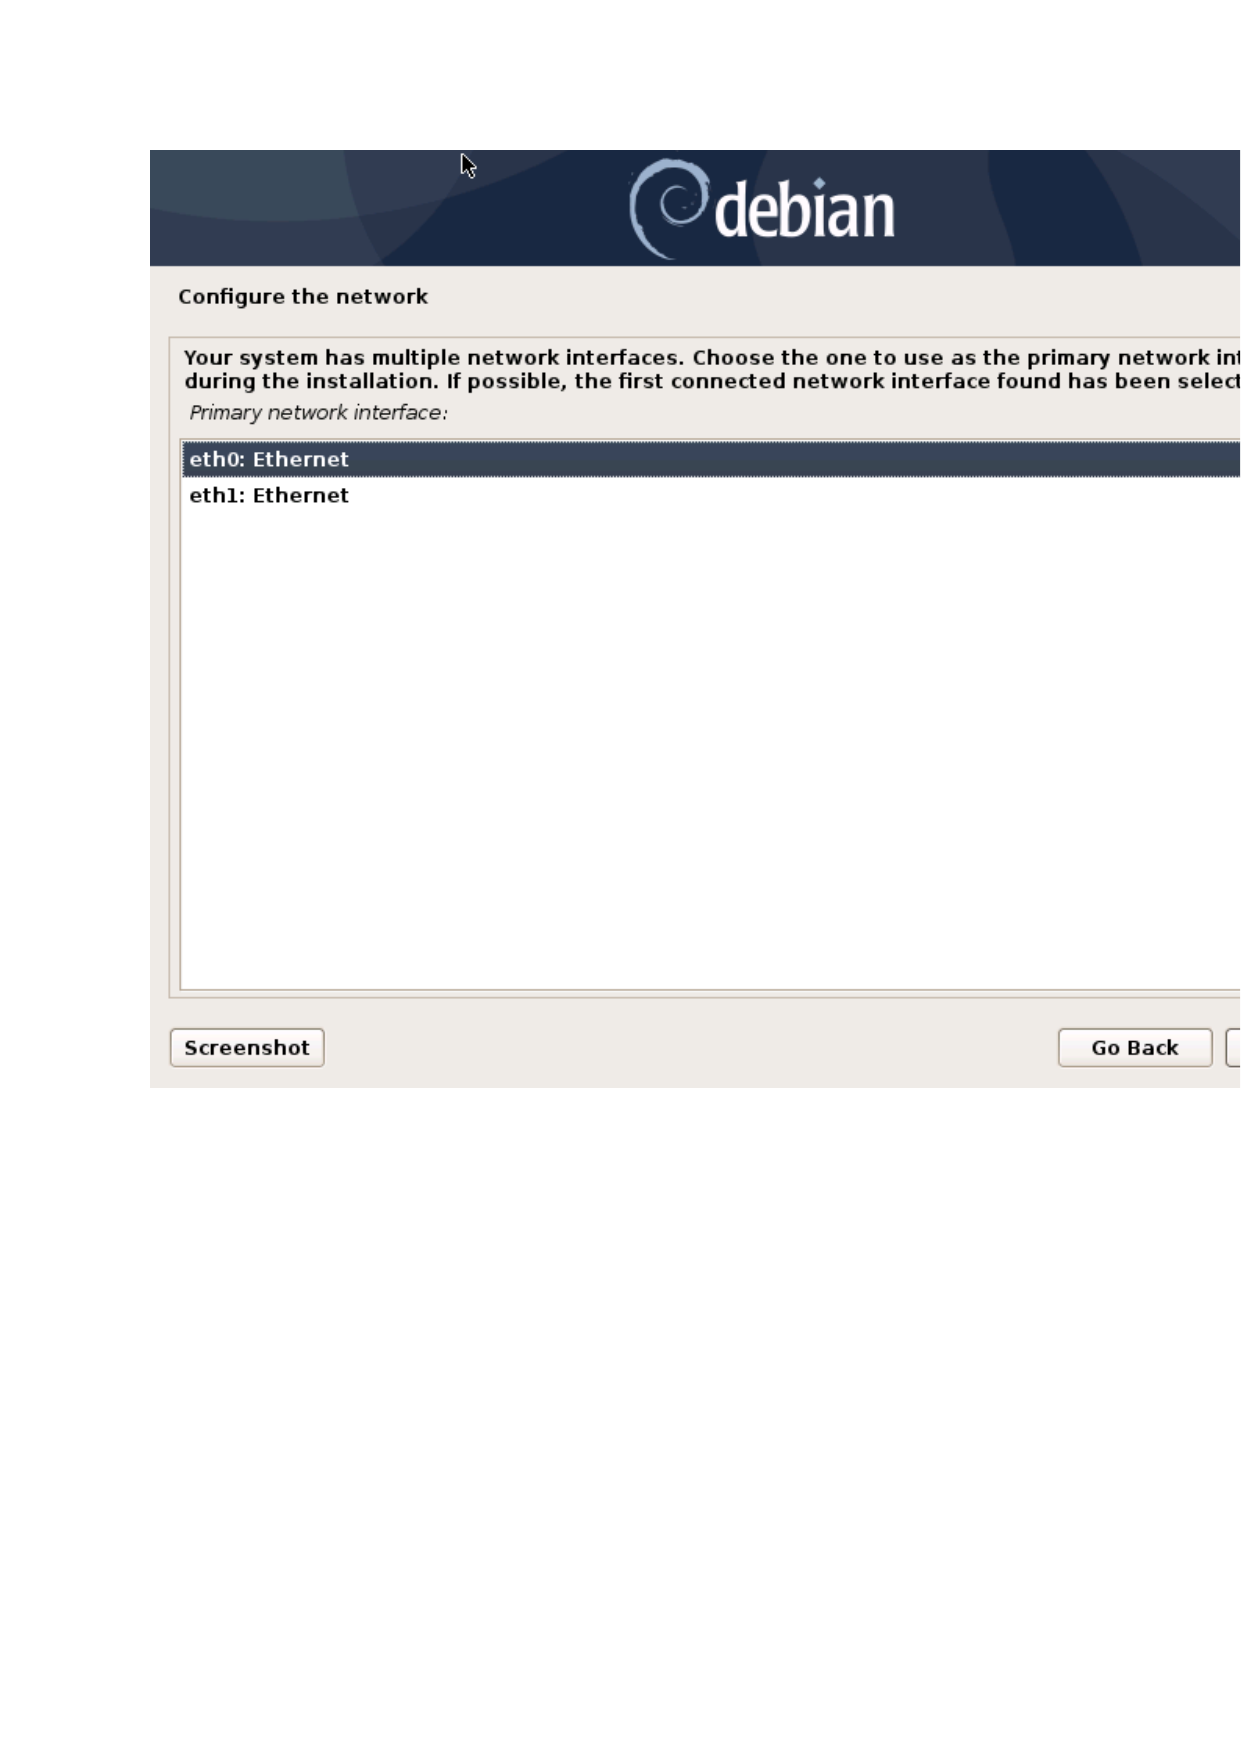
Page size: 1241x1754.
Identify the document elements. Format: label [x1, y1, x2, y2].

picture [150, 150, 1241, 1088]
